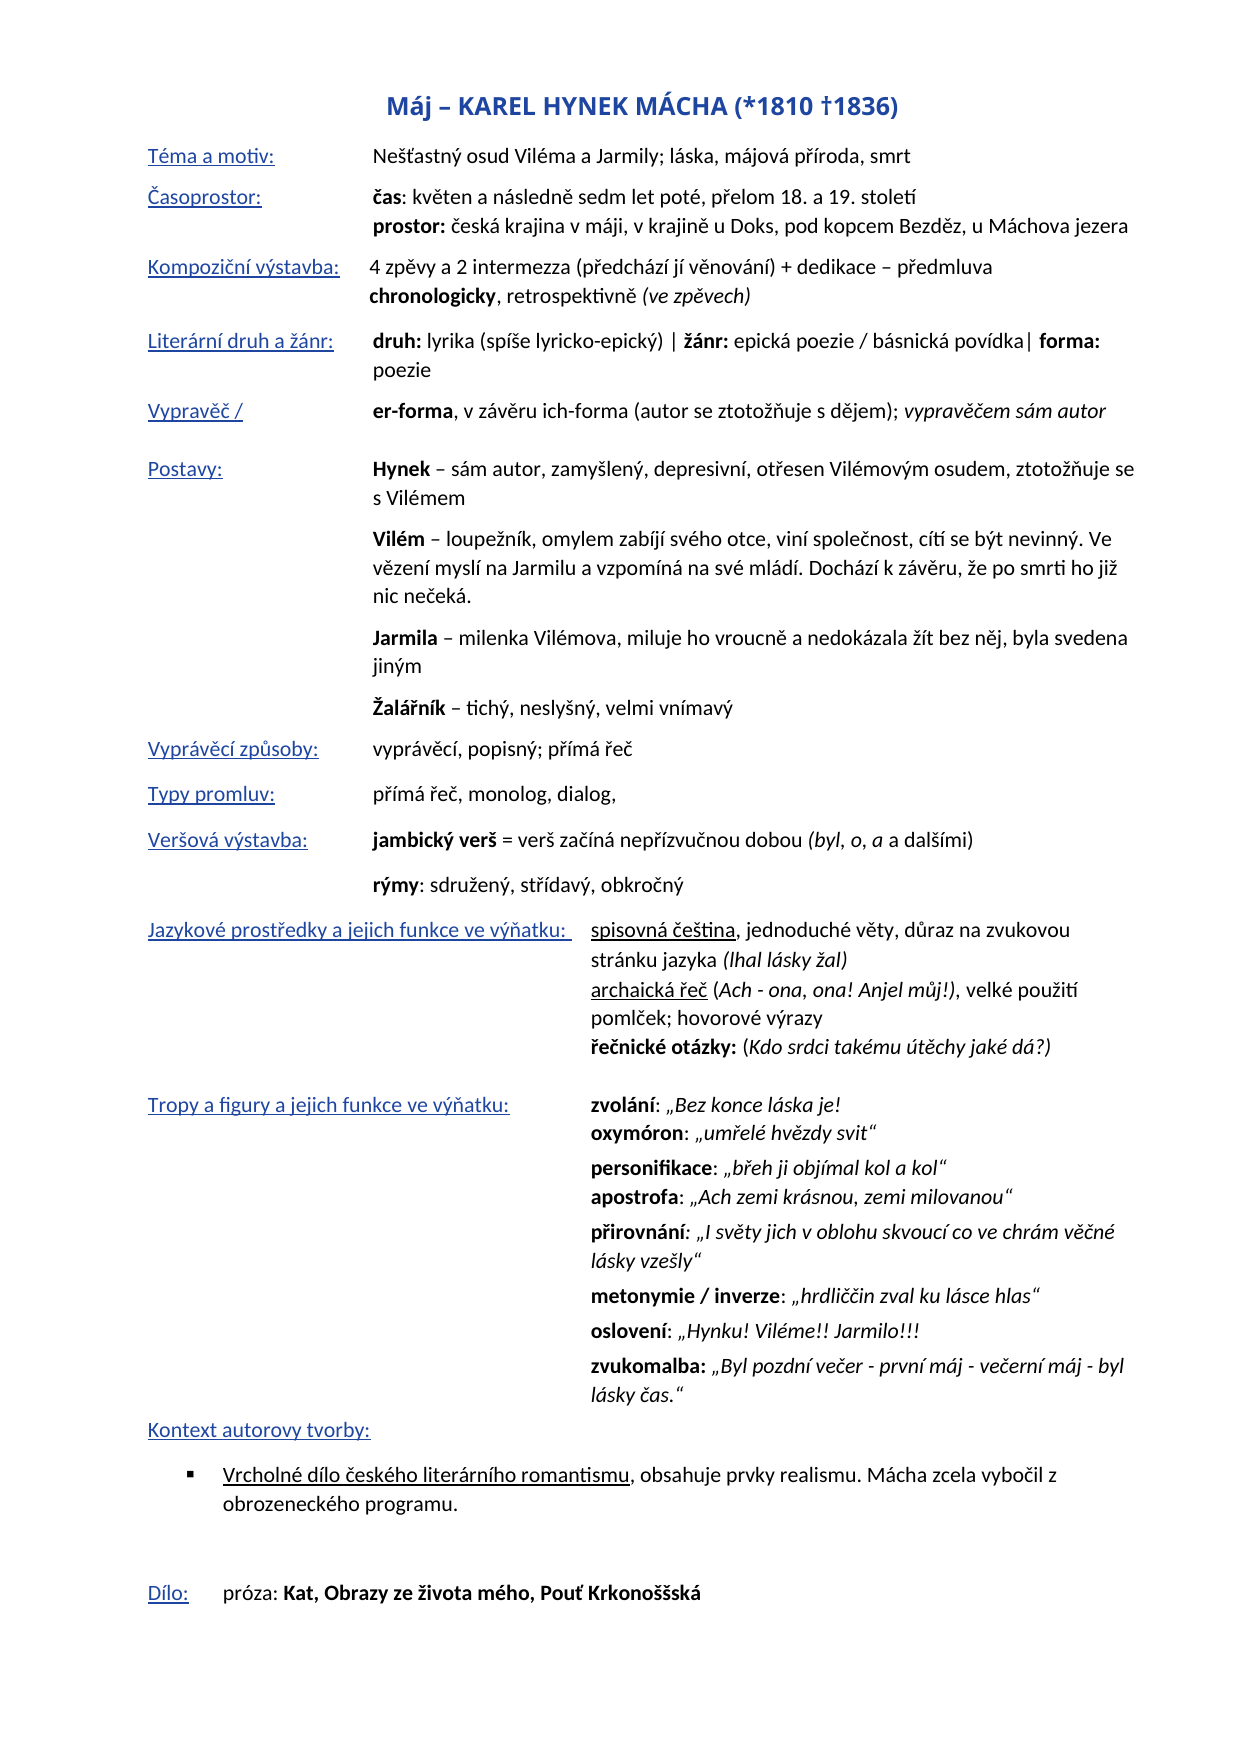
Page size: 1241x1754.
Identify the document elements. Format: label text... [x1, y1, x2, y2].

text Žalářník – tichý, neslyšný, velmi vnímavý [148, 694, 1137, 720]
text oxymóron: „umřelé hvězdy svit“ [523, 1119, 1137, 1146]
text Kompoziční výstavba: 4 zpěvy a 2 intermezza (předchází jí věnování) + dedikace – předmluva chronologicky, retrospektivně (ve zpěvech) [148, 253, 1137, 309]
list Vrcholné dílo českého literárního romantismu, obsahuje prvky realismu. Mácha zcela vybočil z obrozeneckého programu. [185, 1461, 1137, 1547]
text archaická řeč (Ach - ona, ona! Anjel můj!), velké použití pomlček; hovorové výrazy [177, 976, 1137, 1031]
text rýmy: sdružený, střídavý, obkročný [148, 871, 1137, 898]
text Tropy a figury a jejich funkce ve výňatku: zvolání: „Bez konce láska je! [148, 1091, 1137, 1117]
text Vilém – loupežník, omylem zabíjí svého otce, viní společnost, cítí se být nevinný. Ve vězení myslí na Jarmilu a vzpomíná na své mládí. Dochází k závěru, že po smrti ho již nic nečeká. [148, 525, 1137, 609]
text Postavy: Hynek – sám autor, zamyšlený, depresivní, otřesen Vilémovým osudem, ztotožňuje se s Vilémem [148, 455, 1137, 510]
text přirovnání: „I světy jich v oblohu skvoucí co ve chrám věčné lásky vzešly“ [591, 1218, 1137, 1274]
text Typy promluv: přímá řeč, monolog, dialog, [148, 780, 1137, 807]
text Vyprávěcí způsoby: vyprávěcí, popisný; přímá řeč [148, 735, 1137, 762]
text zvukomalba: „Byl pozdní večer - první máj - večerní máj - byl lásky čas.“ [591, 1352, 1137, 1407]
text Dílo: próza: Kat, Obrazy ze života mého, Pouť Krkonoššská [148, 1579, 1137, 1606]
text Téma a motiv: Nešťastný osud Viléma a Jarmily; láska, májová příroda, smrt [148, 142, 1137, 169]
text Časoprostor: čas: květen a následně sedm let poté, přelom 18. a 19. století prostor: česká krajina v máji, v krajině u Doks, pod kopcem Bezděz, u Máchova jezera [148, 183, 1137, 239]
text Máj – KAREL HYNEK MÁCHA (*1810 †1836) [148, 89, 1137, 123]
text Literární druh a žánr: druh: lyrika (spíše lyricko-epický) | žánr: epická poezie / básnická povídka| forma: poezie [148, 327, 1137, 383]
text oslovení: „Hynku! Viléme!! Jarmilo!!! [516, 1317, 1137, 1344]
text Jazykové prostředky a jejich funkce ve výňatku: spisovná čeština, jednoduché věty, důraz na zvukovou stránku jazyka (lhal lásky žal) [148, 917, 1137, 973]
text metonymie / inverze: „hrdliččin zval ku lásce hlas“ [516, 1282, 1137, 1309]
text Jarmila – milenka Vilémova, miluje ho vroucně a nedokázala žít bez něj, byla svedena jiným [148, 624, 1137, 679]
text Vypravěč / er-forma, v závěru ich-forma (autor se ztotožňuje s dějem); vypravěčem sám autor [148, 397, 1137, 424]
text Kontext autorovy tvorby: [148, 1416, 1137, 1442]
text řečnické otázky: (Kdo srdci takému útěchy jaké dá?) [177, 1033, 1137, 1060]
text personifikace: „břeh ji objímal kol a kol“ apostrofa: „Ach zemi krásnou, zemi milovanou“ [591, 1154, 1137, 1210]
text Veršová výstavba: jambický verš = verš začíná nepřízvučnou dobou (byl, o, a a dalšími) [148, 826, 1137, 852]
